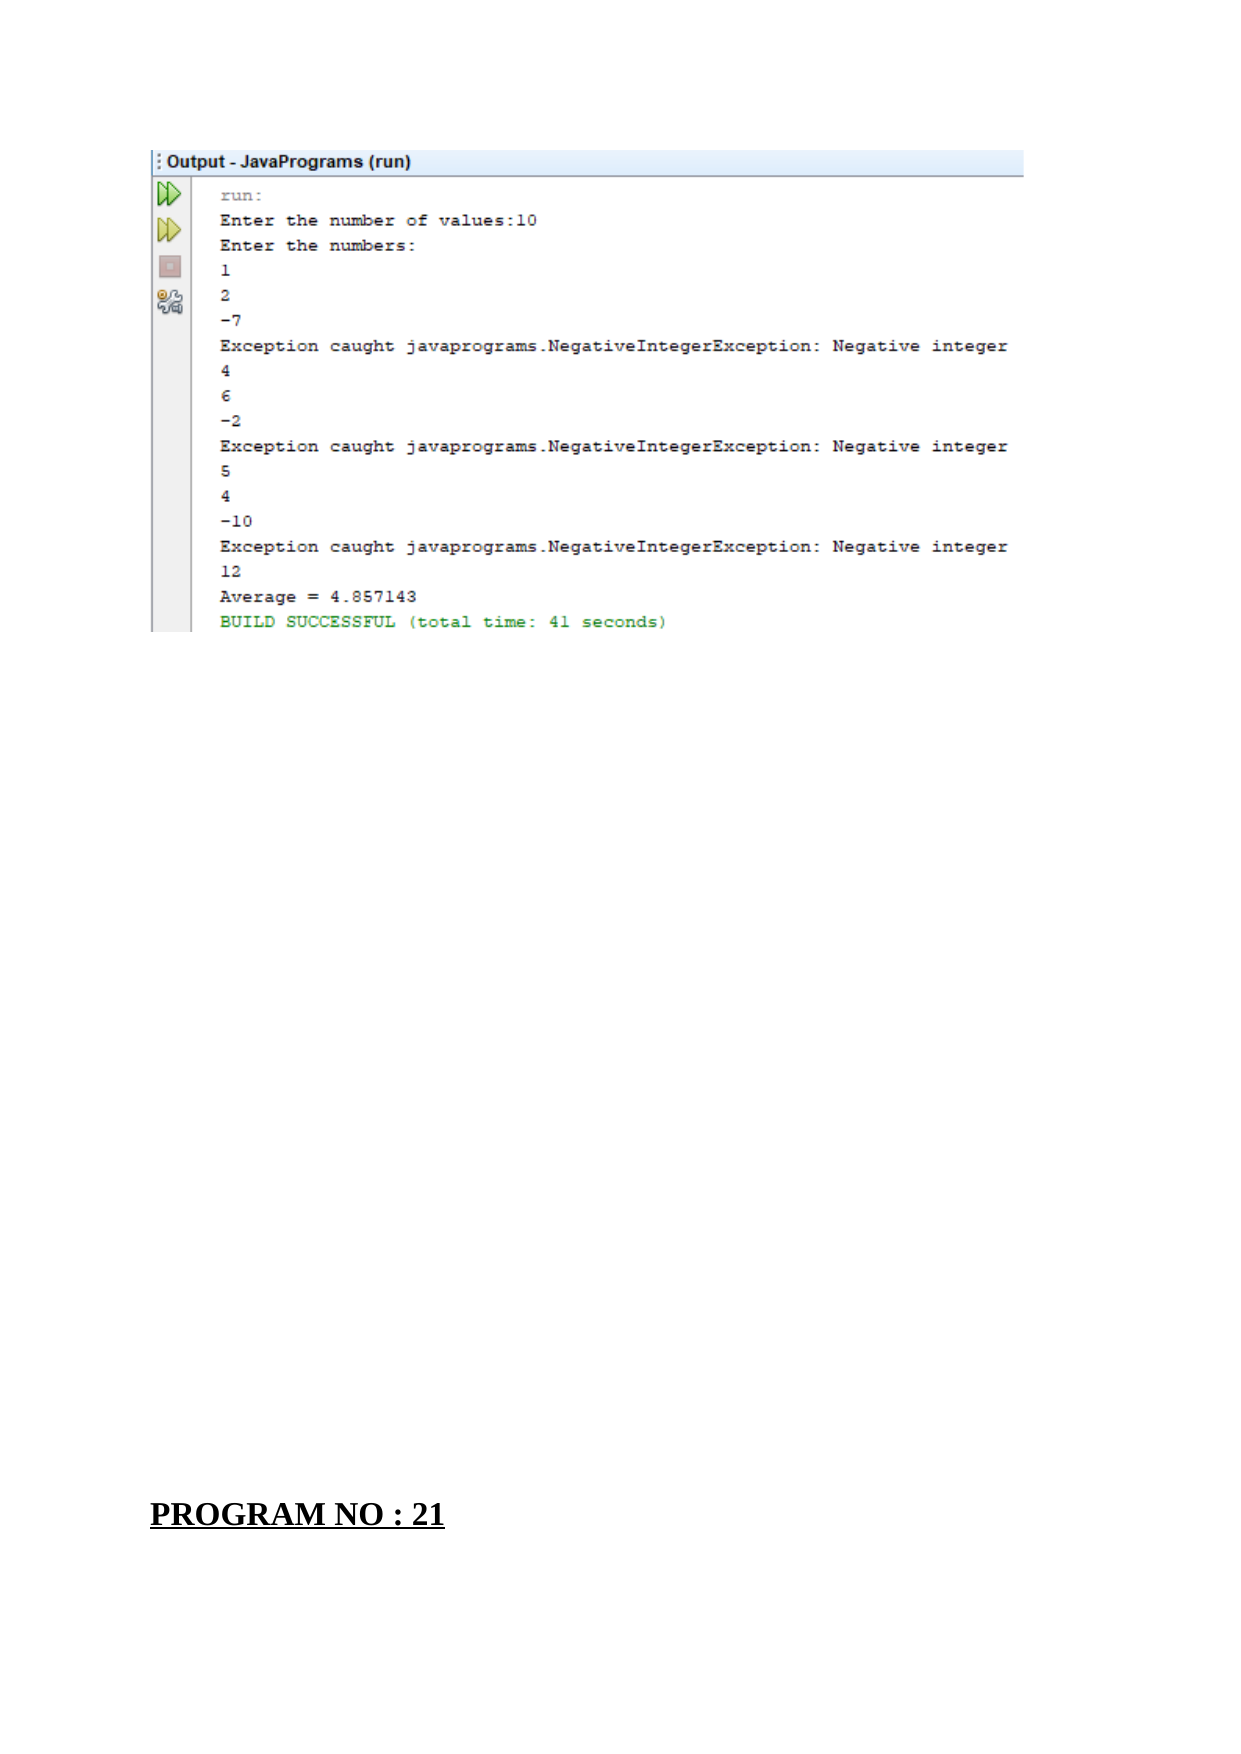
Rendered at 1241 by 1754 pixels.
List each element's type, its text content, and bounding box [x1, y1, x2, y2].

picture [150, 150, 1024, 632]
text PROGRAM NO : 21 [150, 1494, 1090, 1532]
